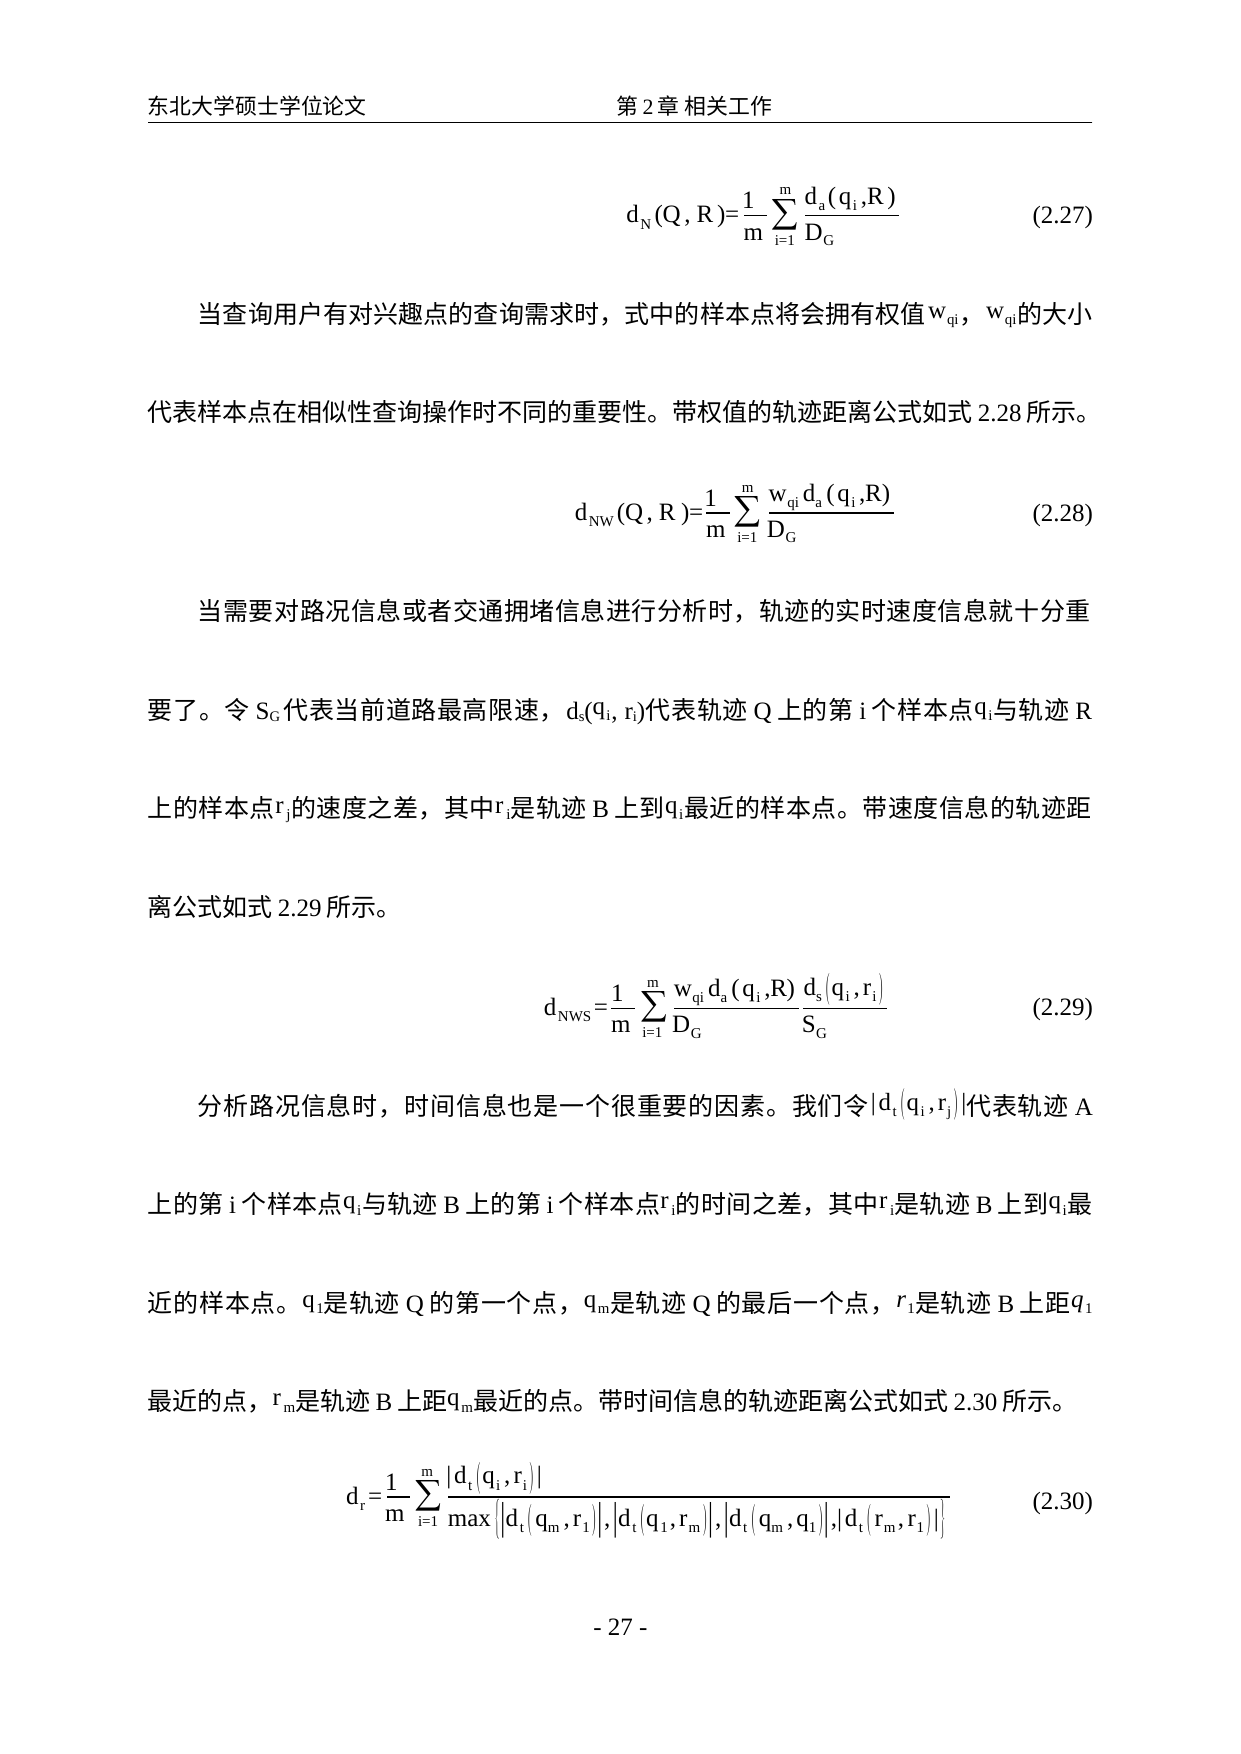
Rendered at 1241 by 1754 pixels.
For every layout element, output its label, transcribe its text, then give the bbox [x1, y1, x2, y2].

text 当查询用户有对兴趣点的查询需求时，式中的样本点将会拥有权值，的大小代表样本点在相似性查询操作时不同的重要性。带权值的轨迹距离公式如式2.28所示。 [148, 279, 1092, 445]
text 分析路况信息时，时间信息也是一个很重要的因素。我们令代表轨迹A上的第i个样本点与轨迹B上的第i个样本点的时间之差，其中是轨迹B上到最近的样本点。是轨迹Q的第一个点，是轨迹Q的最后一个点，是轨迹B上距最近的点，是轨迹B上距最近的点。带时间信息的轨迹距离公式如式2.30所示。 [148, 1070, 1092, 1433]
text (2.30) [148, 1450, 1092, 1552]
text (2.29) [148, 956, 1092, 1057]
text (2.27) [148, 164, 1092, 266]
text (2.28) [148, 461, 1092, 563]
text 当需要对路况信息或者交通拥堵信息进行分析时，轨迹的实时速度信息就十分重要了。令SG代表当前道路最高限速，ds(, ri)代表轨迹Q上的第i个样本点与轨迹R上的样本点的速度之差，其中是轨迹B上到最近的样本点。带速度信息的轨迹距离公式如式2.29所示。 [148, 576, 1092, 939]
